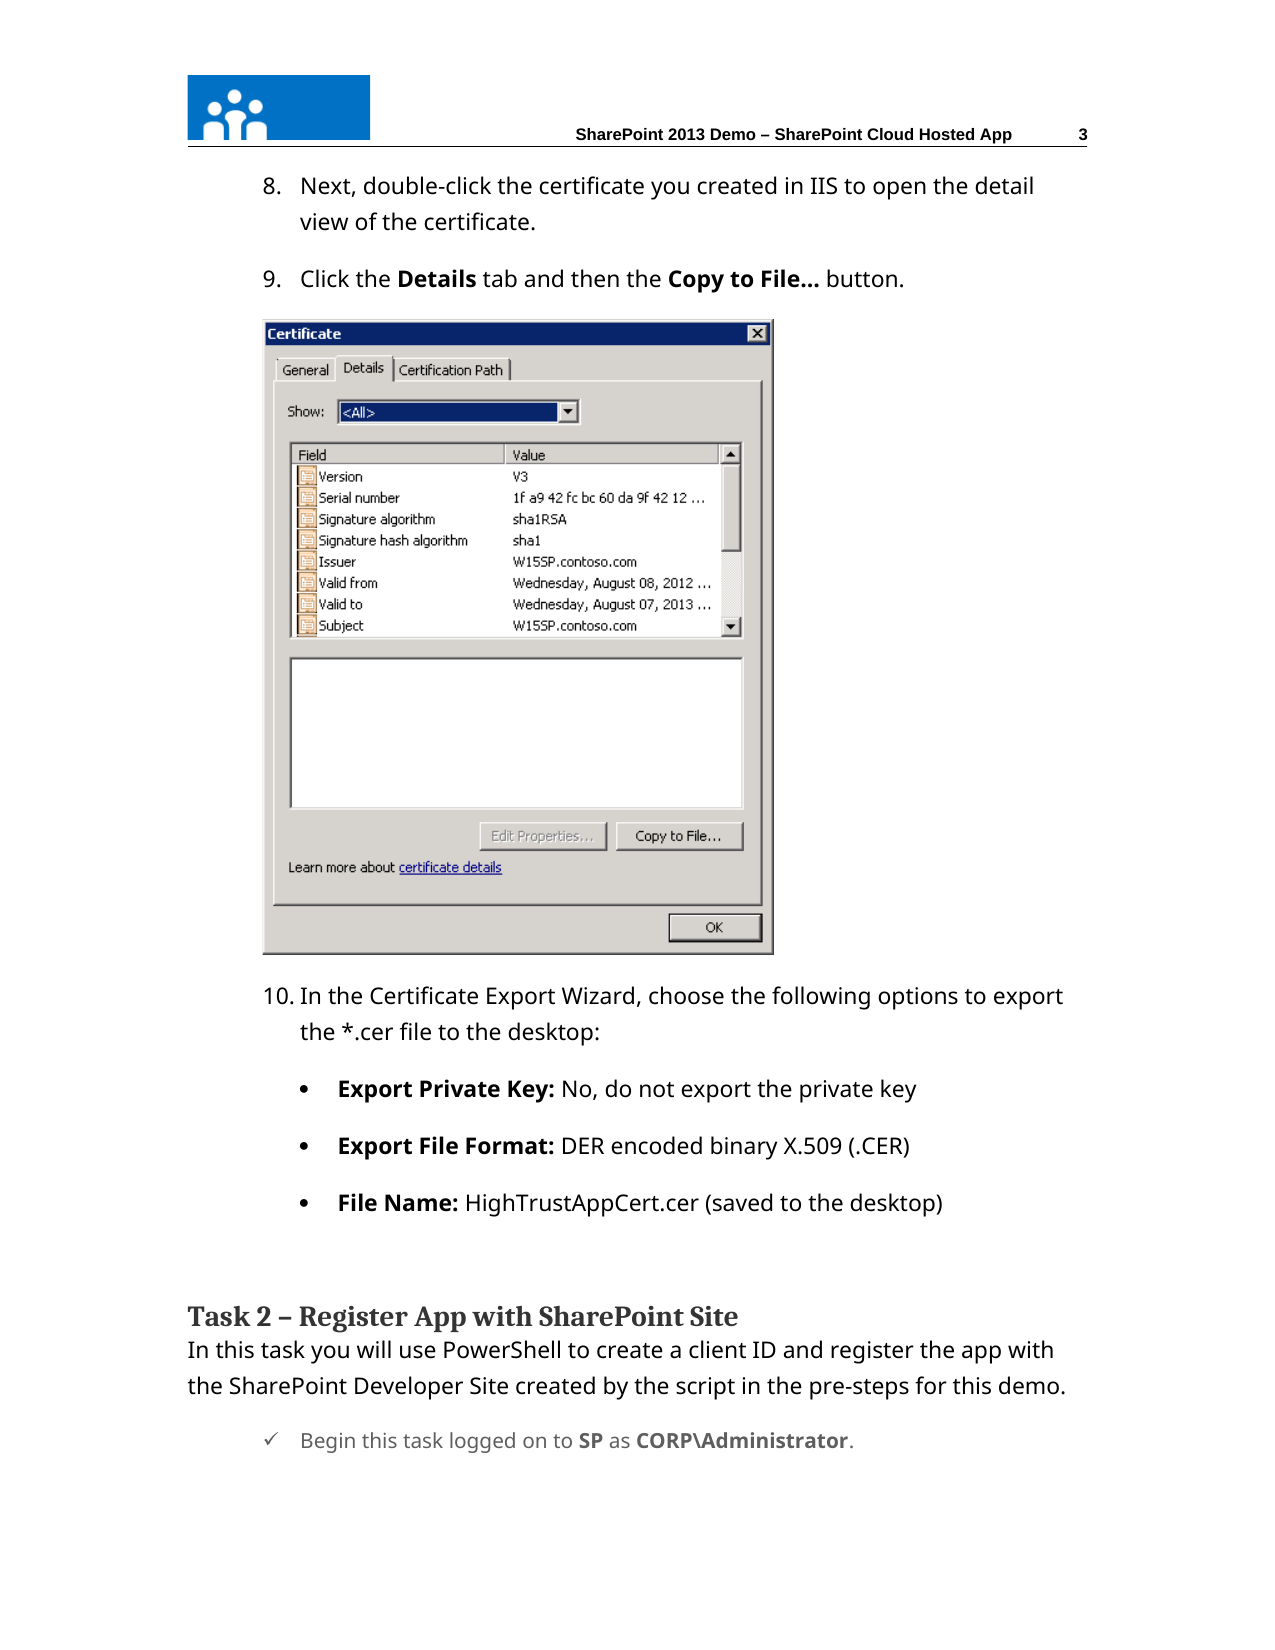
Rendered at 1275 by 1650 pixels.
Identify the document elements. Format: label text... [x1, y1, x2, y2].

list Export Private Key: No, do not export the private key [300, 1073, 1087, 1104]
text Next, double-click the certificate you created in IIS to open the detail view of the certificate. [262, 170, 1087, 237]
list Export File Format: DER encoded binary X.509 (.CER) [300, 1130, 1087, 1161]
picture [187, 75, 371, 140]
subtitle Task 2 – Register App with SharePoint Site [187, 1300, 1087, 1334]
list File Name: HighTrustAppCert.cer (saved to the desktop) [300, 1187, 1087, 1218]
text Begin this task logged on to SP as CORP\Administrator. [262, 1426, 1087, 1455]
picture [262, 319, 774, 955]
text In the Certificate Export Wizard, choose the following options to export the *.cer file to the desktop: [262, 980, 1087, 1047]
text Click the Details tab and then the Copy to File… button. [262, 263, 1087, 294]
text In this task you will use PowerShell to create a client ID and register the app with the SharePoint Developer Site created by the script in the pre-steps for this demo. [187, 1334, 1087, 1401]
